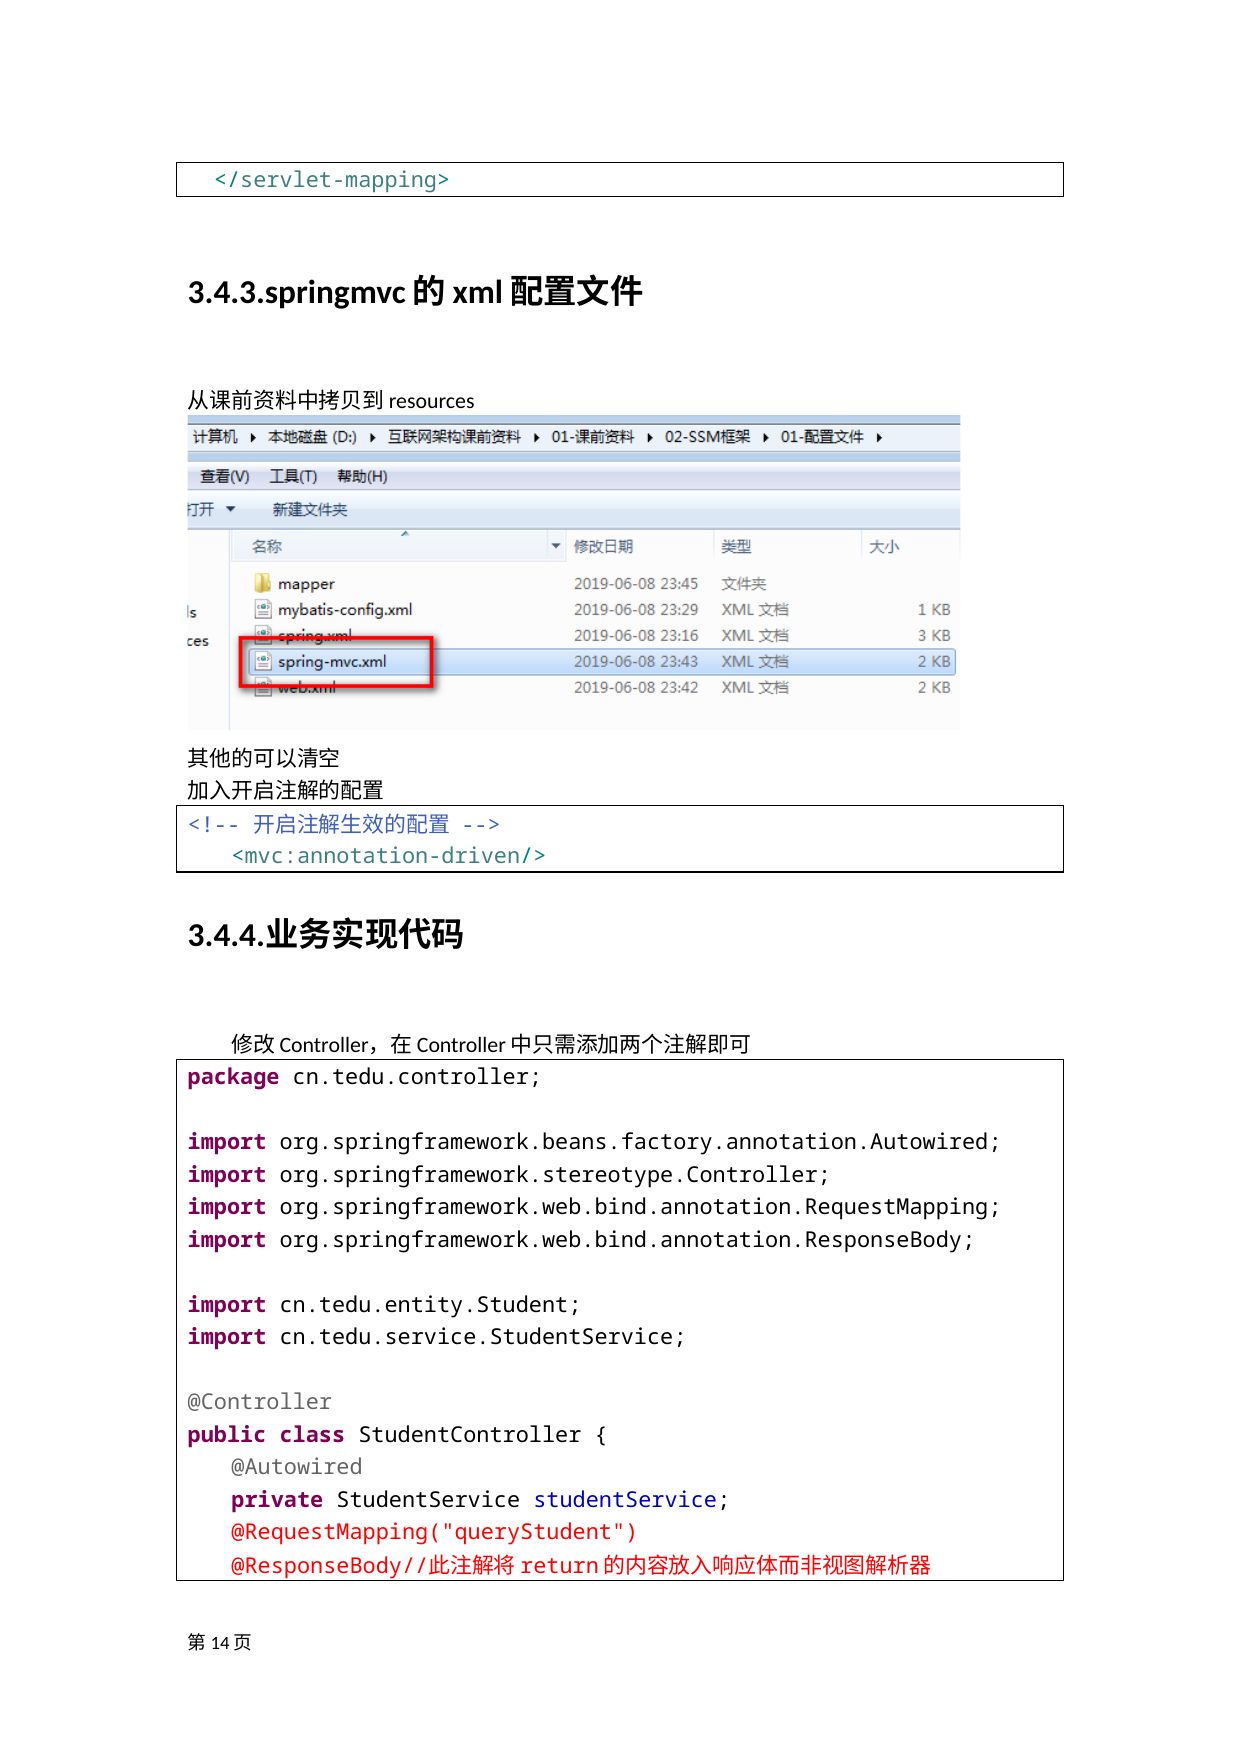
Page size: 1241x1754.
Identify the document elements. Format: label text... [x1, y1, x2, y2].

text 其他的可以清空 [187, 740, 1053, 773]
text 从课前资料中拷贝到resources [187, 383, 1053, 415]
table_header <!-- 开启注解生效的配置 --> <mvc:annotation-driven/> [177, 806, 1063, 871]
text 修改Controller，在Controller中只需添加两个注解即可 [187, 1026, 1053, 1059]
subtitle 3.4.4.业务实现代码 [187, 899, 1053, 964]
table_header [177, 163, 1063, 196]
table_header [177, 1060, 1063, 1580]
picture [187, 415, 961, 730]
text 加入开启注解的配置 [187, 773, 1053, 805]
subtitle 3.4.3.springmvc的xml配置文件 [187, 256, 1053, 321]
